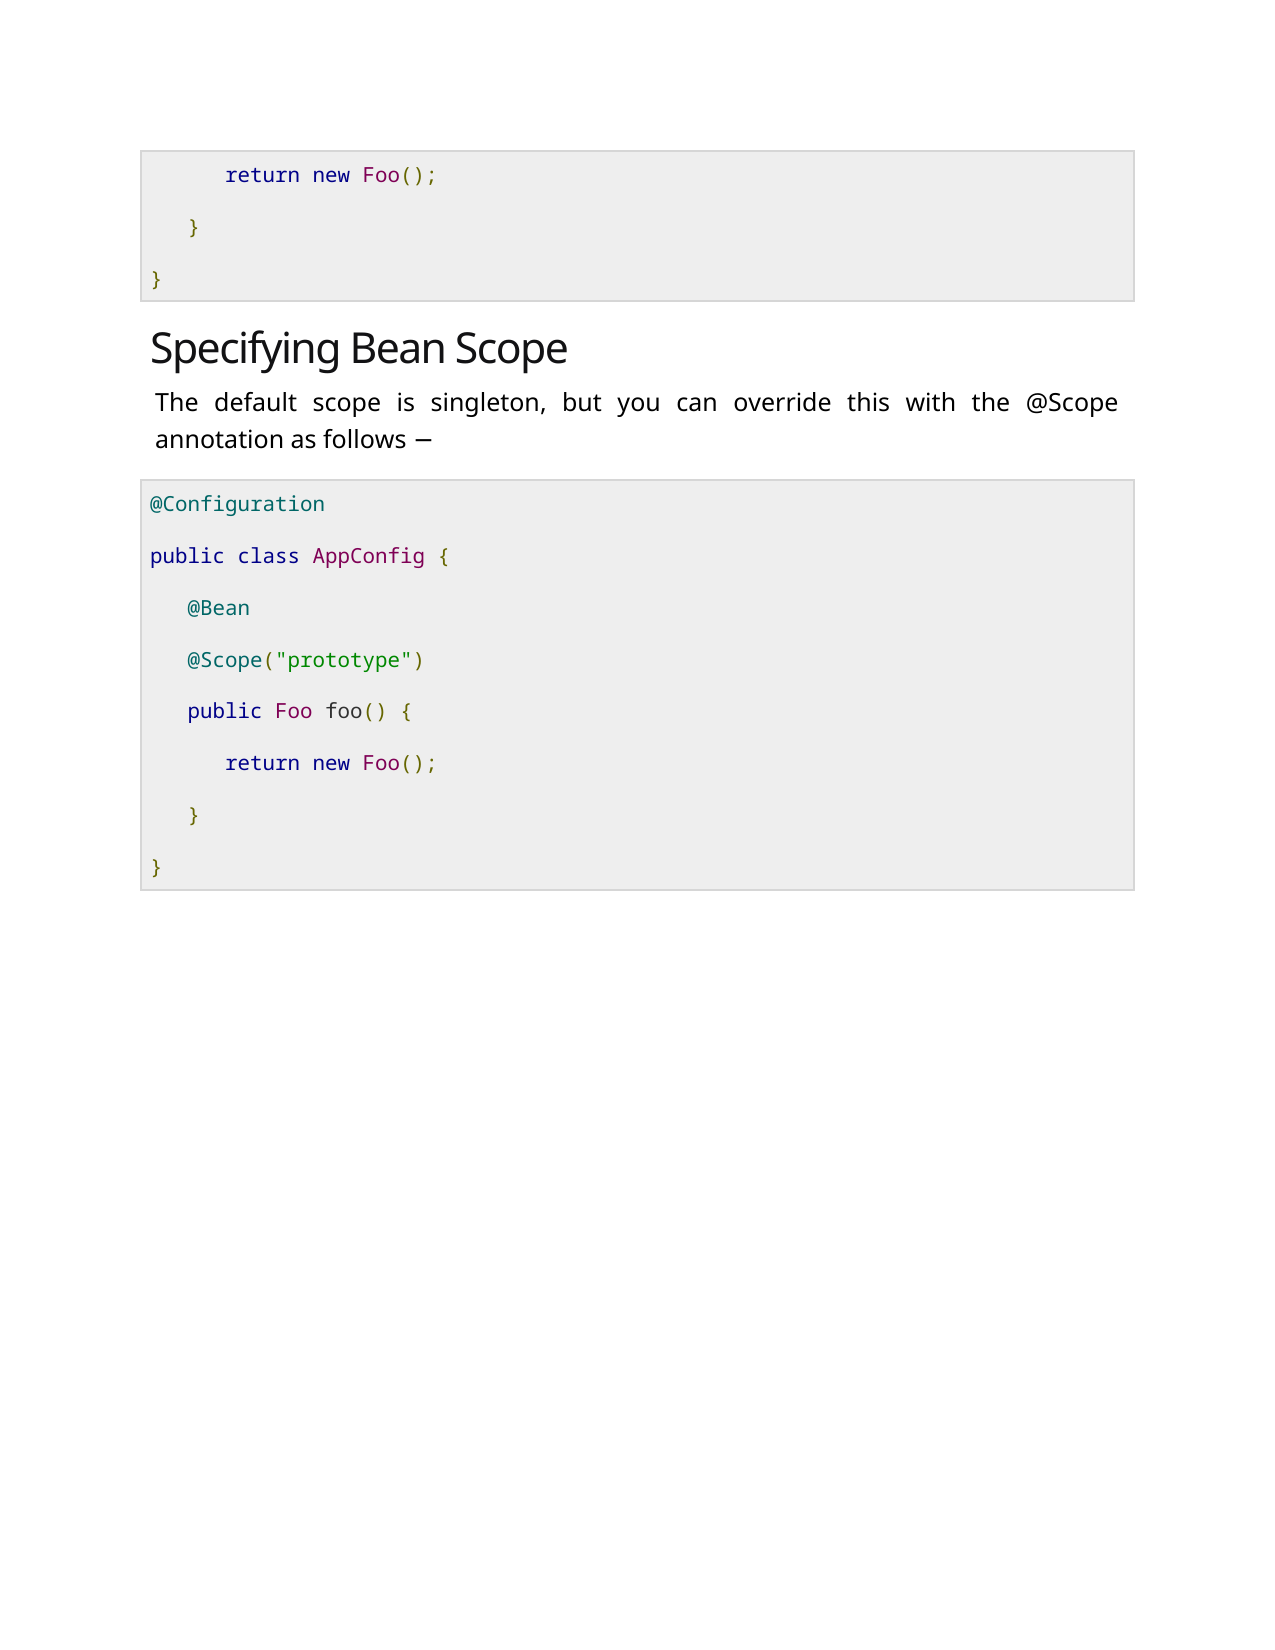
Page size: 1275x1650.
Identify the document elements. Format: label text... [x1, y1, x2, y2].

text } [142, 791, 1133, 829]
text Specifying Bean Scope [150, 318, 1120, 376]
text } [142, 202, 1133, 240]
text public class AppConfig { [142, 531, 1133, 569]
text The default scope is singleton, but you can override this with the @Scope annotation as follows − [155, 381, 1120, 456]
text return new Foo(); [142, 739, 1133, 777]
text } [142, 842, 1133, 889]
text } [142, 254, 1133, 300]
text return new Foo(); [142, 152, 1133, 188]
text @Scope("prototype") [142, 635, 1133, 673]
text public Foo foo() { [142, 687, 1133, 725]
text @Bean [142, 583, 1133, 621]
text @Configuration [142, 481, 1133, 518]
